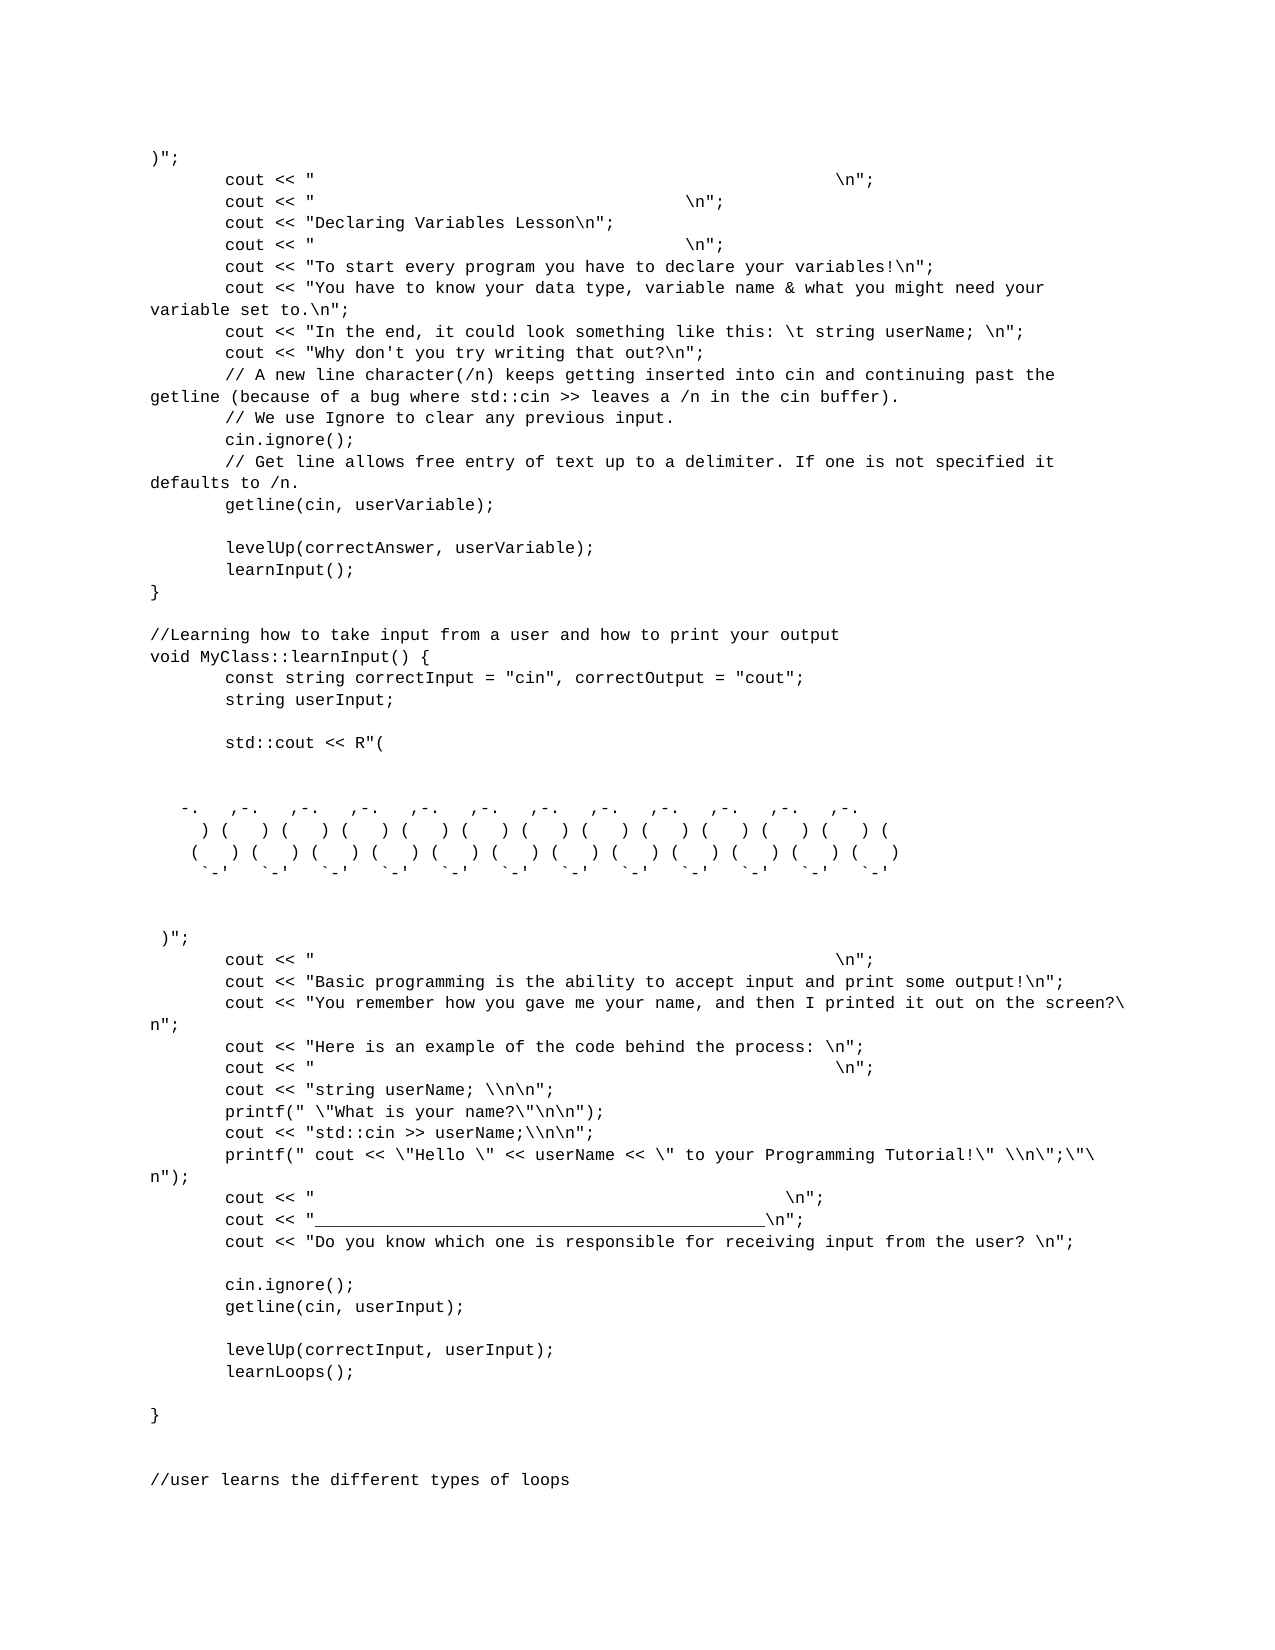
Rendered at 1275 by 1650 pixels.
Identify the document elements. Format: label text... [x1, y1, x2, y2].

text printf(" \"What is your name?\"\n\n"); [150, 1103, 1125, 1122]
text std::cout << R"( [150, 735, 1125, 754]
text )"; [150, 930, 1125, 949]
text cout << " \n"; [150, 193, 1125, 212]
text cout << " \n"; [150, 172, 1125, 191]
text // A new line character(/n) keeps getting inserted into cin and continuing past the getline (because of a bug where std::cin >> leaves a /n in the cin buffer). [150, 367, 1125, 407]
text cout << "Do you know which one is responsible for receiving input from the user? \n"; [150, 1233, 1125, 1252]
text //Learning how to take input from a user and how to print your output [150, 627, 1125, 646]
text cout << "In the end, it could look something like this: \t string userName; \n"; [150, 323, 1125, 342]
text cout << "To start every program you have to declare your variables!\n"; [150, 258, 1125, 277]
text cin.ignore(); [150, 432, 1125, 451]
text cout << "You have to know your data type, variable name & what you might need your variable set to.\n"; [150, 280, 1125, 321]
text // Get line allows free entry of text up to a delimiter. If one is not specified it defaults to /n. [150, 453, 1125, 494]
text cout << " \n"; [150, 952, 1125, 971]
text cout << "std::cin >> userName;\\n\n"; [150, 1125, 1125, 1144]
text cout << " \n"; [150, 1060, 1125, 1079]
text } [150, 1407, 1125, 1426]
text cout << "Here is an example of the code behind the process: \n"; [150, 1038, 1125, 1057]
text cin.ignore(); [150, 1277, 1125, 1296]
text } [150, 583, 1125, 602]
text const string correctInput = "cin", correctOutput = "cout"; [150, 670, 1125, 689]
text ( ) ( ) ( ) ( ) ( ) ( ) ( ) ( ) ( ) ( ) ( ) ( ) [150, 843, 1125, 862]
text getline(cin, userVariable); [150, 497, 1125, 516]
text `-' `-' `-' `-' `-' `-' `-' `-' `-' `-' `-' `-' [150, 865, 1125, 884]
text ) ( ) ( ) ( ) ( ) ( ) ( ) ( ) ( ) ( ) ( ) ( ) ( [150, 822, 1125, 841]
text cout << "You remember how you gave me your name, and then I printed it out on the screen?\n"; [150, 995, 1125, 1036]
text cout << "Why don't you try writing that out?\n"; [150, 345, 1125, 364]
text levelUp(correctAnswer, userVariable); [150, 540, 1125, 559]
text printf(" cout << \"Hello \" << userName << \" to your Programming Tutorial!\" \\n\";\"\n"); [150, 1147, 1125, 1187]
text cout << " \n"; [150, 1190, 1125, 1209]
text -. ,-. ,-. ,-. ,-. ,-. ,-. ,-. ,-. ,-. ,-. ,-. [150, 800, 1125, 819]
text void MyClass::learnInput() { [150, 648, 1125, 667]
text cout << "Basic programming is the ability to accept input and print some output!\n"; [150, 973, 1125, 992]
text learnLoops(); [150, 1363, 1125, 1382]
text //user learns the different types of loops [150, 1472, 1125, 1491]
text cout << "string userName; \\n\n"; [150, 1082, 1125, 1101]
text getline(cin, userInput); [150, 1298, 1125, 1317]
text string userInput; [150, 692, 1125, 711]
text // We use Ignore to clear any previous input. [150, 410, 1125, 429]
text cout << " \n"; [150, 237, 1125, 256]
text levelUp(correctInput, userInput); [150, 1342, 1125, 1361]
text )"; [150, 150, 1125, 169]
text cout << "Declaring Variables Lesson\n"; [150, 215, 1125, 234]
text learnInput(); [150, 562, 1125, 581]
text cout << "_____________________________________________\n"; [150, 1212, 1125, 1231]
